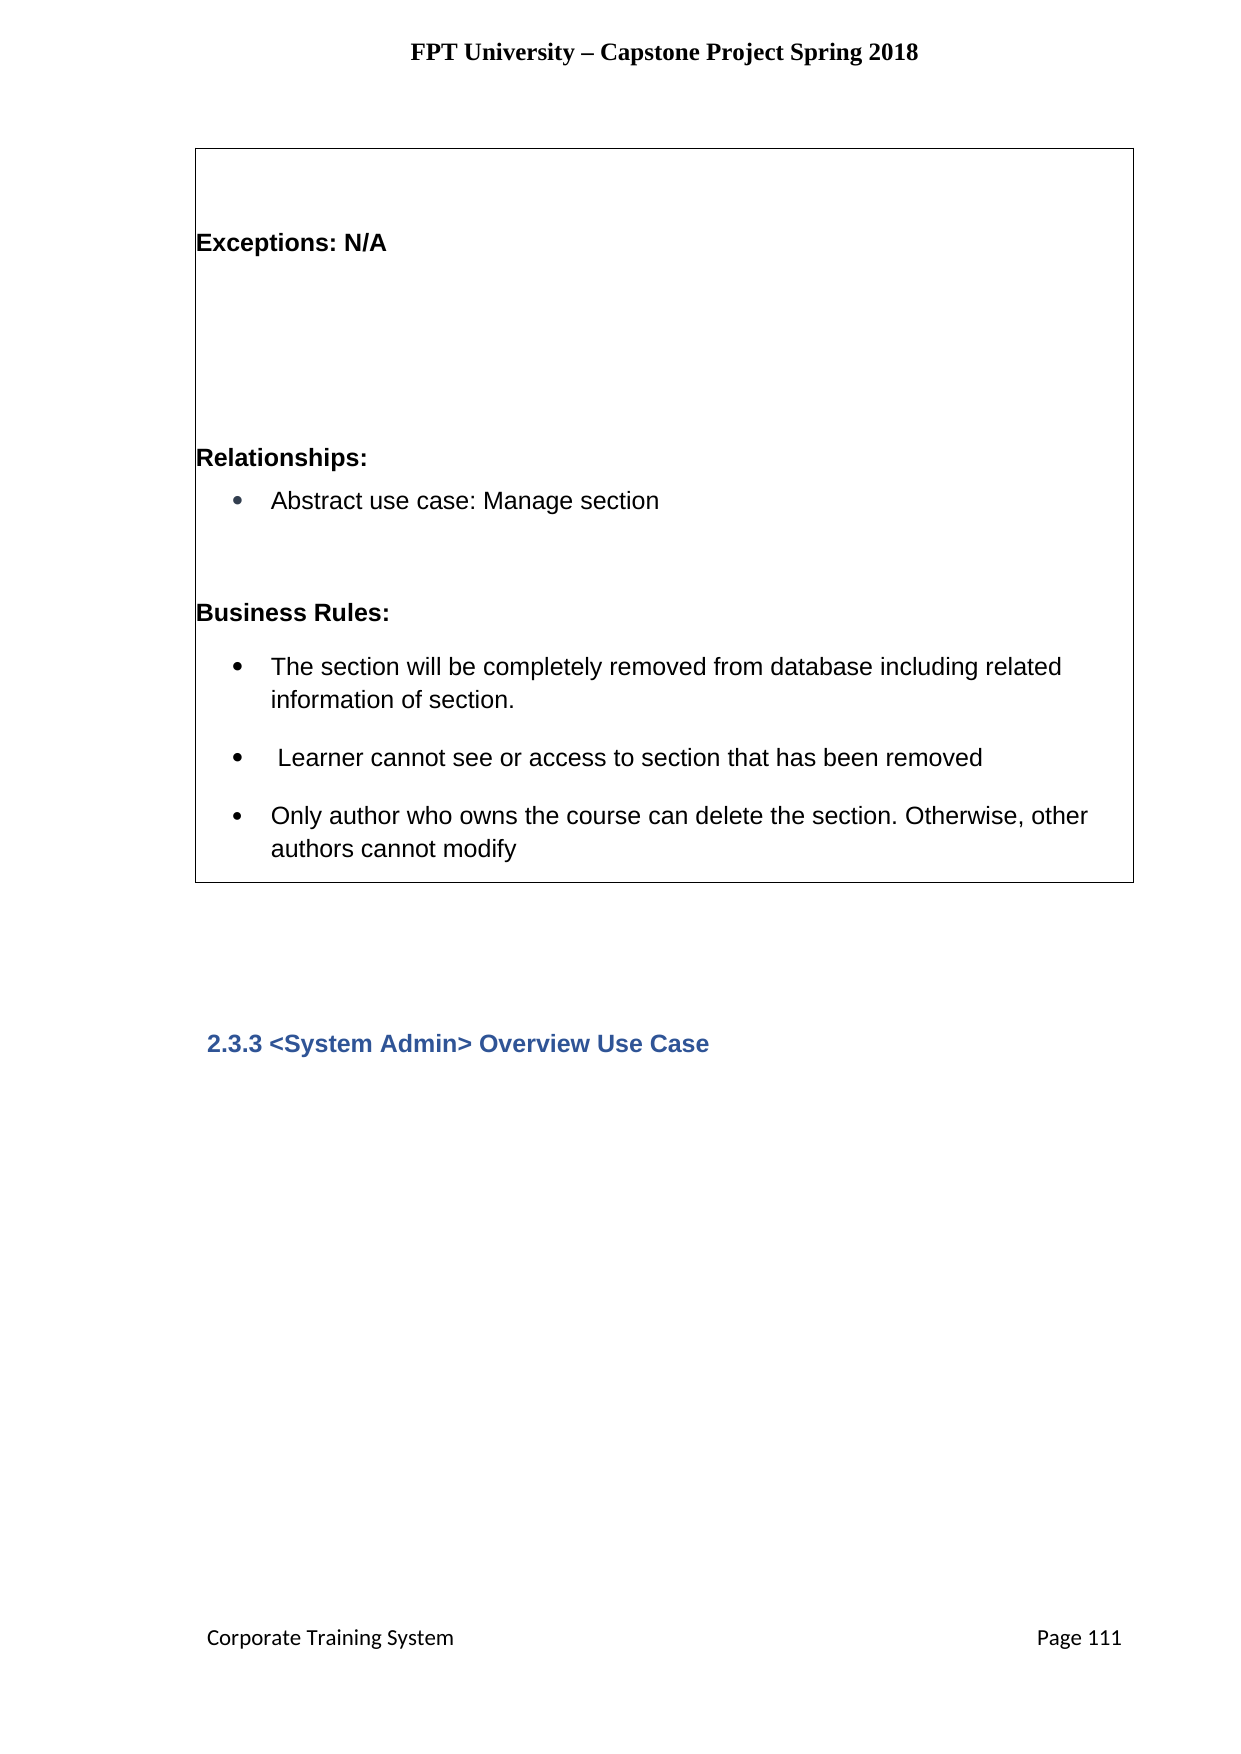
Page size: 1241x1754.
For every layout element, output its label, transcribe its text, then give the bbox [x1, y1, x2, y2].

text 2.3.3 <System Admin> Overview Use Case [207, 1028, 1122, 1057]
